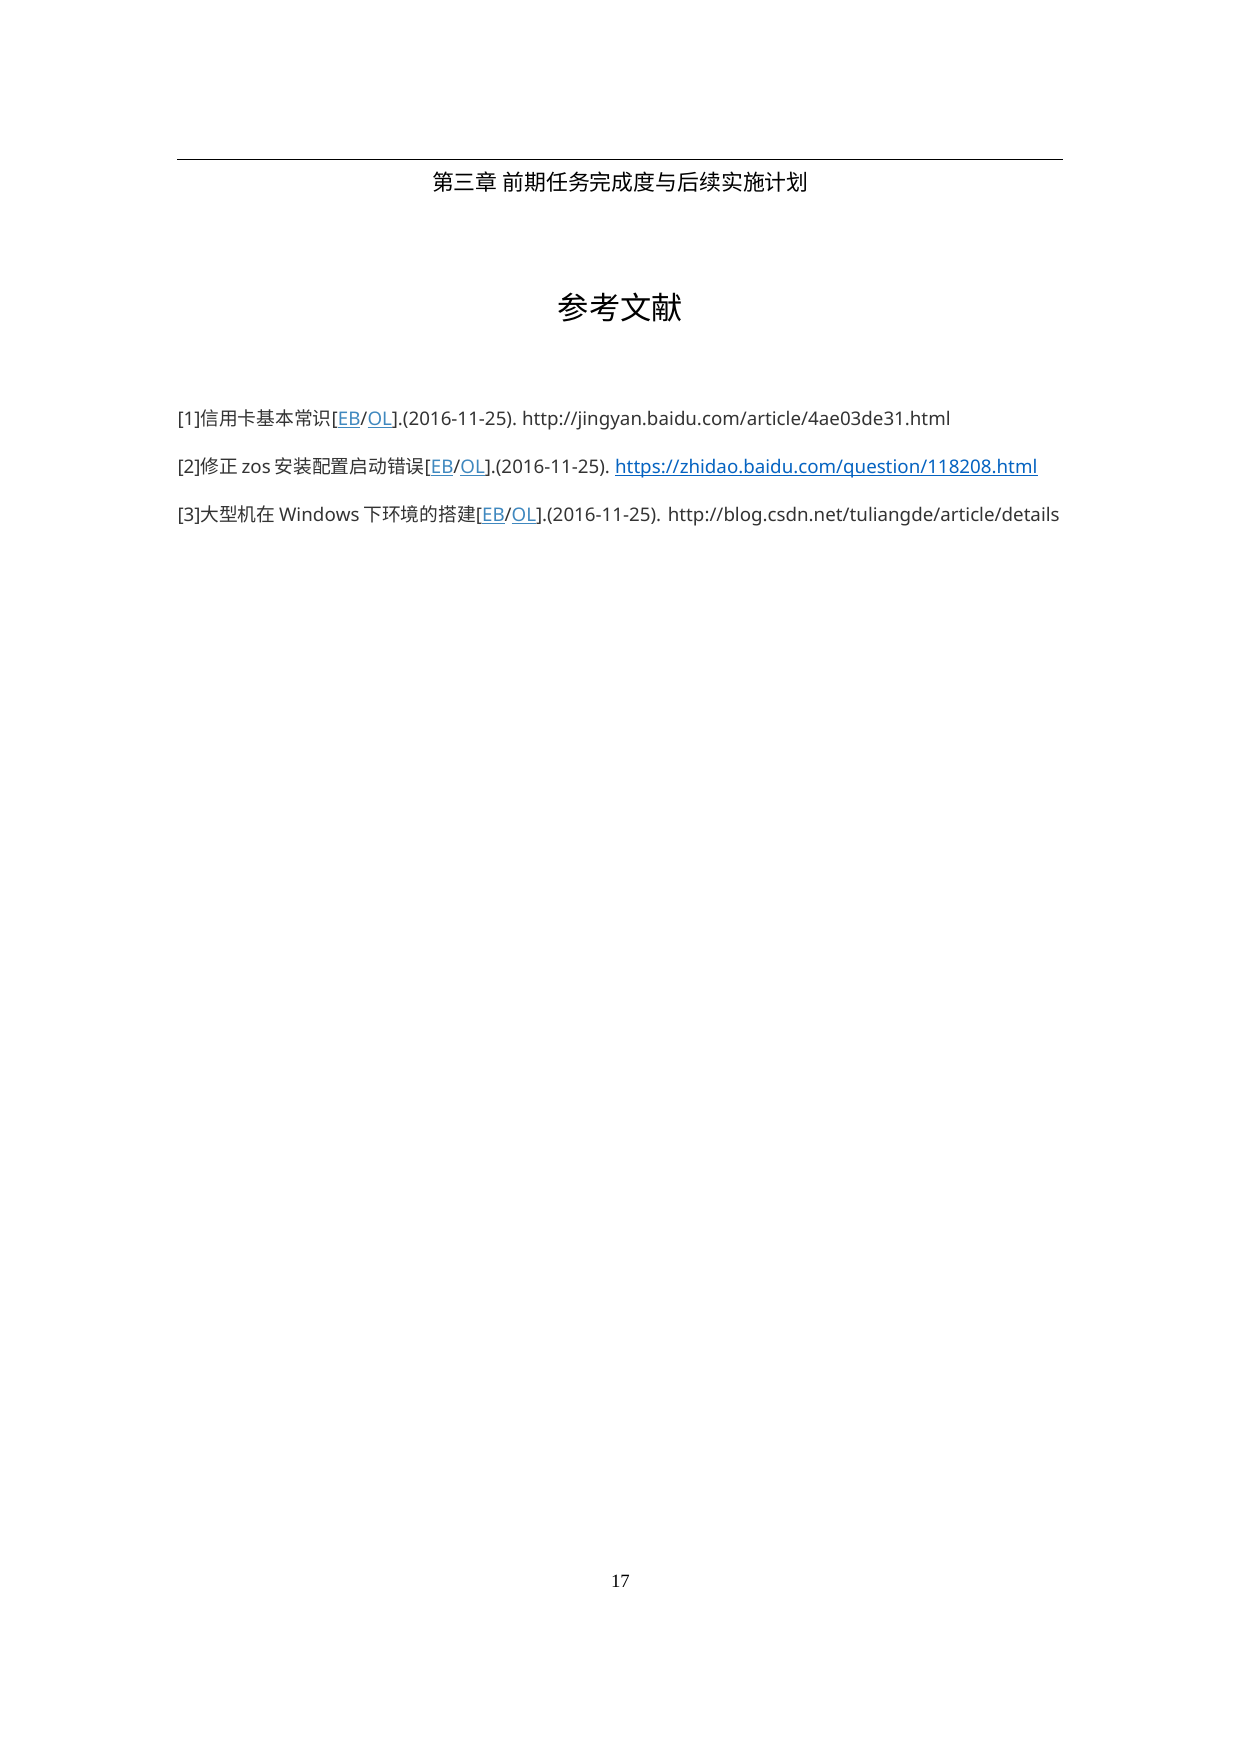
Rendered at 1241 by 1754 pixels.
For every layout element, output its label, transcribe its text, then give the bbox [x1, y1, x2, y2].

subtitle 参考文献 [177, 273, 1063, 338]
text [2]修正zos安装配置启动错误[EB/OL].(2016-11-25). https://zhidao.baidu.com/question/118208.html [177, 449, 1063, 481]
text [3]大型机在Windows下环境的搭建[EB/OL].(2016-11-25). http://blog.csdn.net/tuliangde/article/details [177, 497, 1063, 529]
text [1]信用卡基本常识[EB/OL].(2016-11-25). http://jingyan.baidu.com/article/4ae03de31.html [177, 401, 1063, 433]
